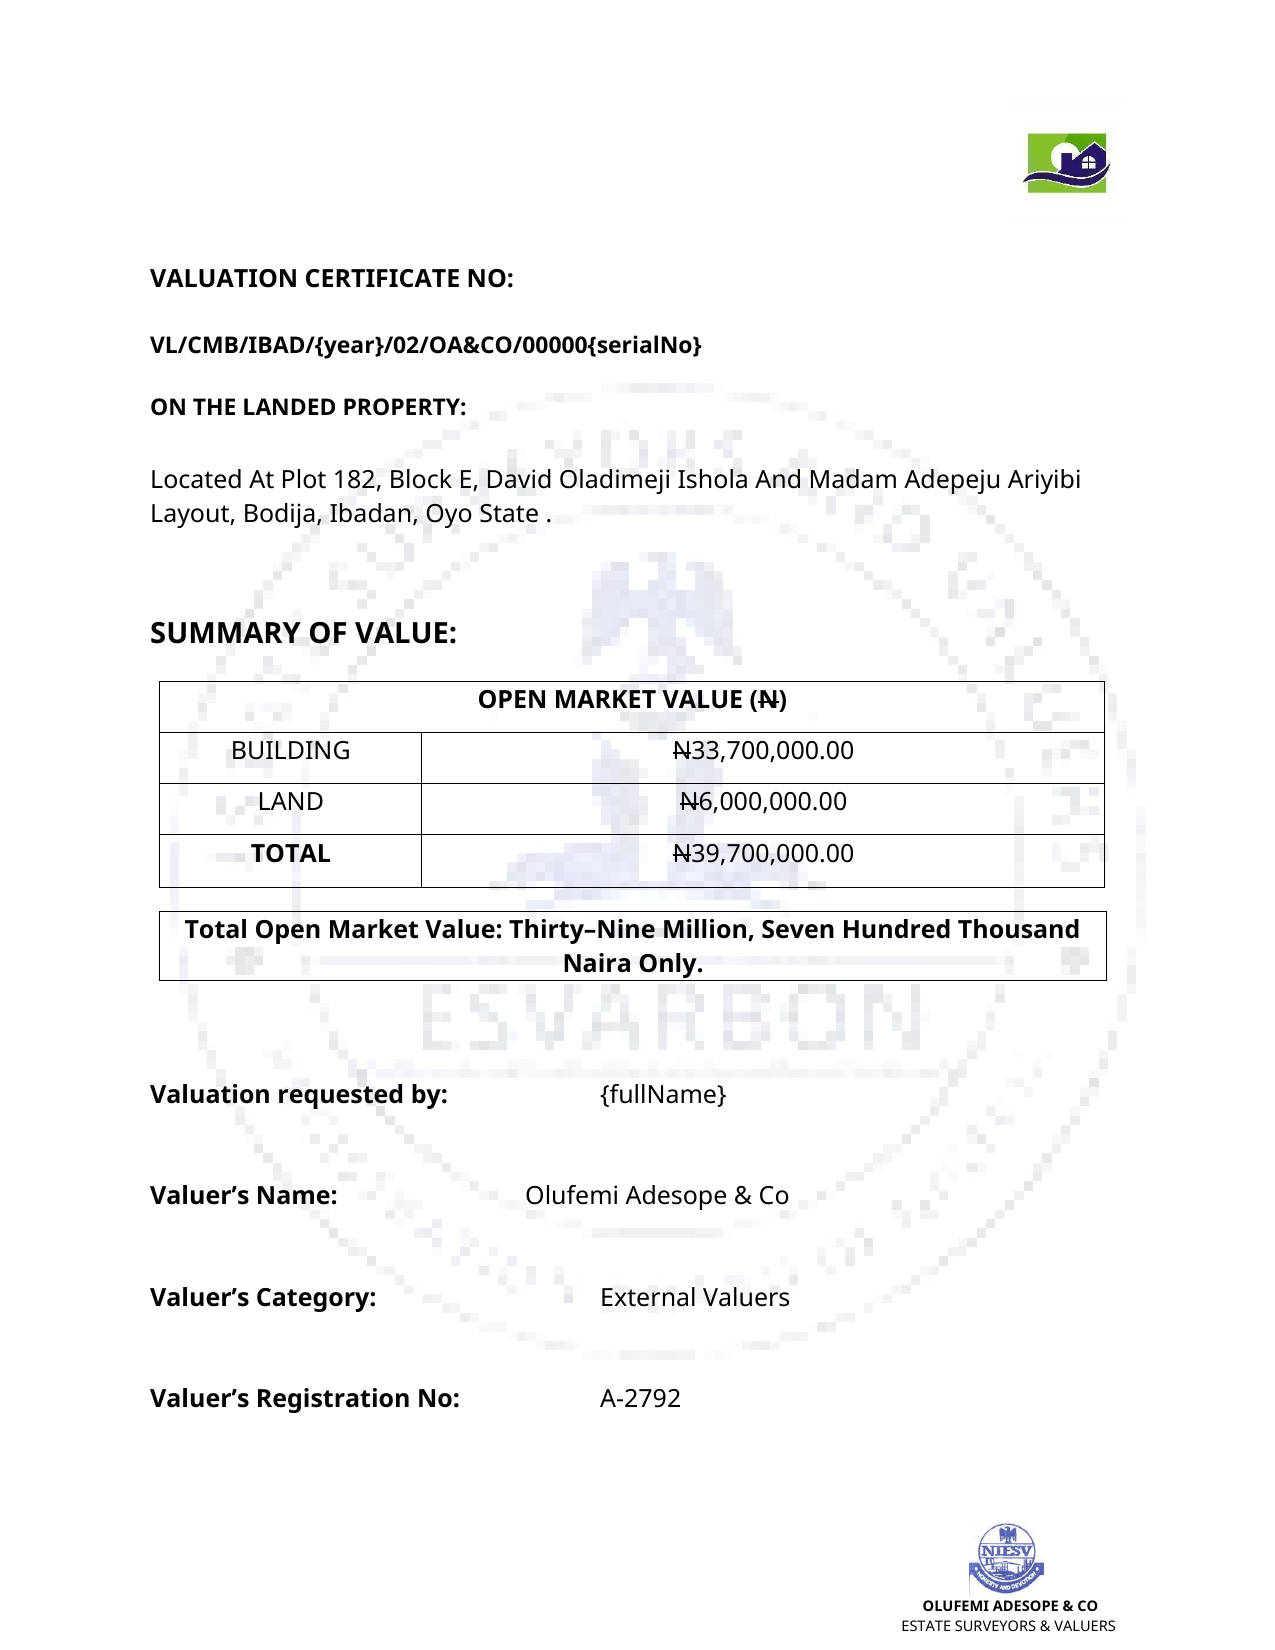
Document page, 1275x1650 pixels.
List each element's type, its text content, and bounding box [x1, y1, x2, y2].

text SUMMARY OF VALUE: [150, 612, 1125, 652]
table_header OPEN MARKET VALUE (N) [160, 682, 1104, 732]
table_cell LAND [160, 784, 421, 834]
table_cell TOTAL [160, 835, 421, 887]
text VL/CMB/IBAD/{year}/02/OA&CO/00000{serialNo} [150, 328, 1125, 360]
table_cell N6,000,000.00 [422, 784, 1104, 834]
table_cell BUILDING [160, 733, 421, 783]
table_header Total Open Market Value: Thirty–Nine Million, Seven Hundred Thousand Naira Only. [160, 912, 1106, 980]
picture [969, 1521, 1044, 1596]
text Valuer’s Name: Olufemi Adesope & Co [150, 1178, 1125, 1212]
table_cell N33,700,000.00 [422, 733, 1104, 783]
text ON THE LANDED PROPERTY: [150, 391, 1125, 422]
text Valuer’s Registration No: A-2792 [150, 1380, 1125, 1414]
text Valuation requested by: {fullName} [150, 1077, 1125, 1111]
text Valuer’s Category: External Valuers [150, 1279, 1125, 1313]
table_cell N39,700,000.00 [422, 835, 1104, 887]
picture [1006, 103, 1126, 223]
text Located At Plot 182, Block E, David Oladimeji Ishola And Madam Adepeju Ariyibi Layout, Bodija, Ibadan, Oyo State . [150, 462, 1125, 530]
text VALUATION CERTIFICATE NO: [150, 260, 1125, 294]
